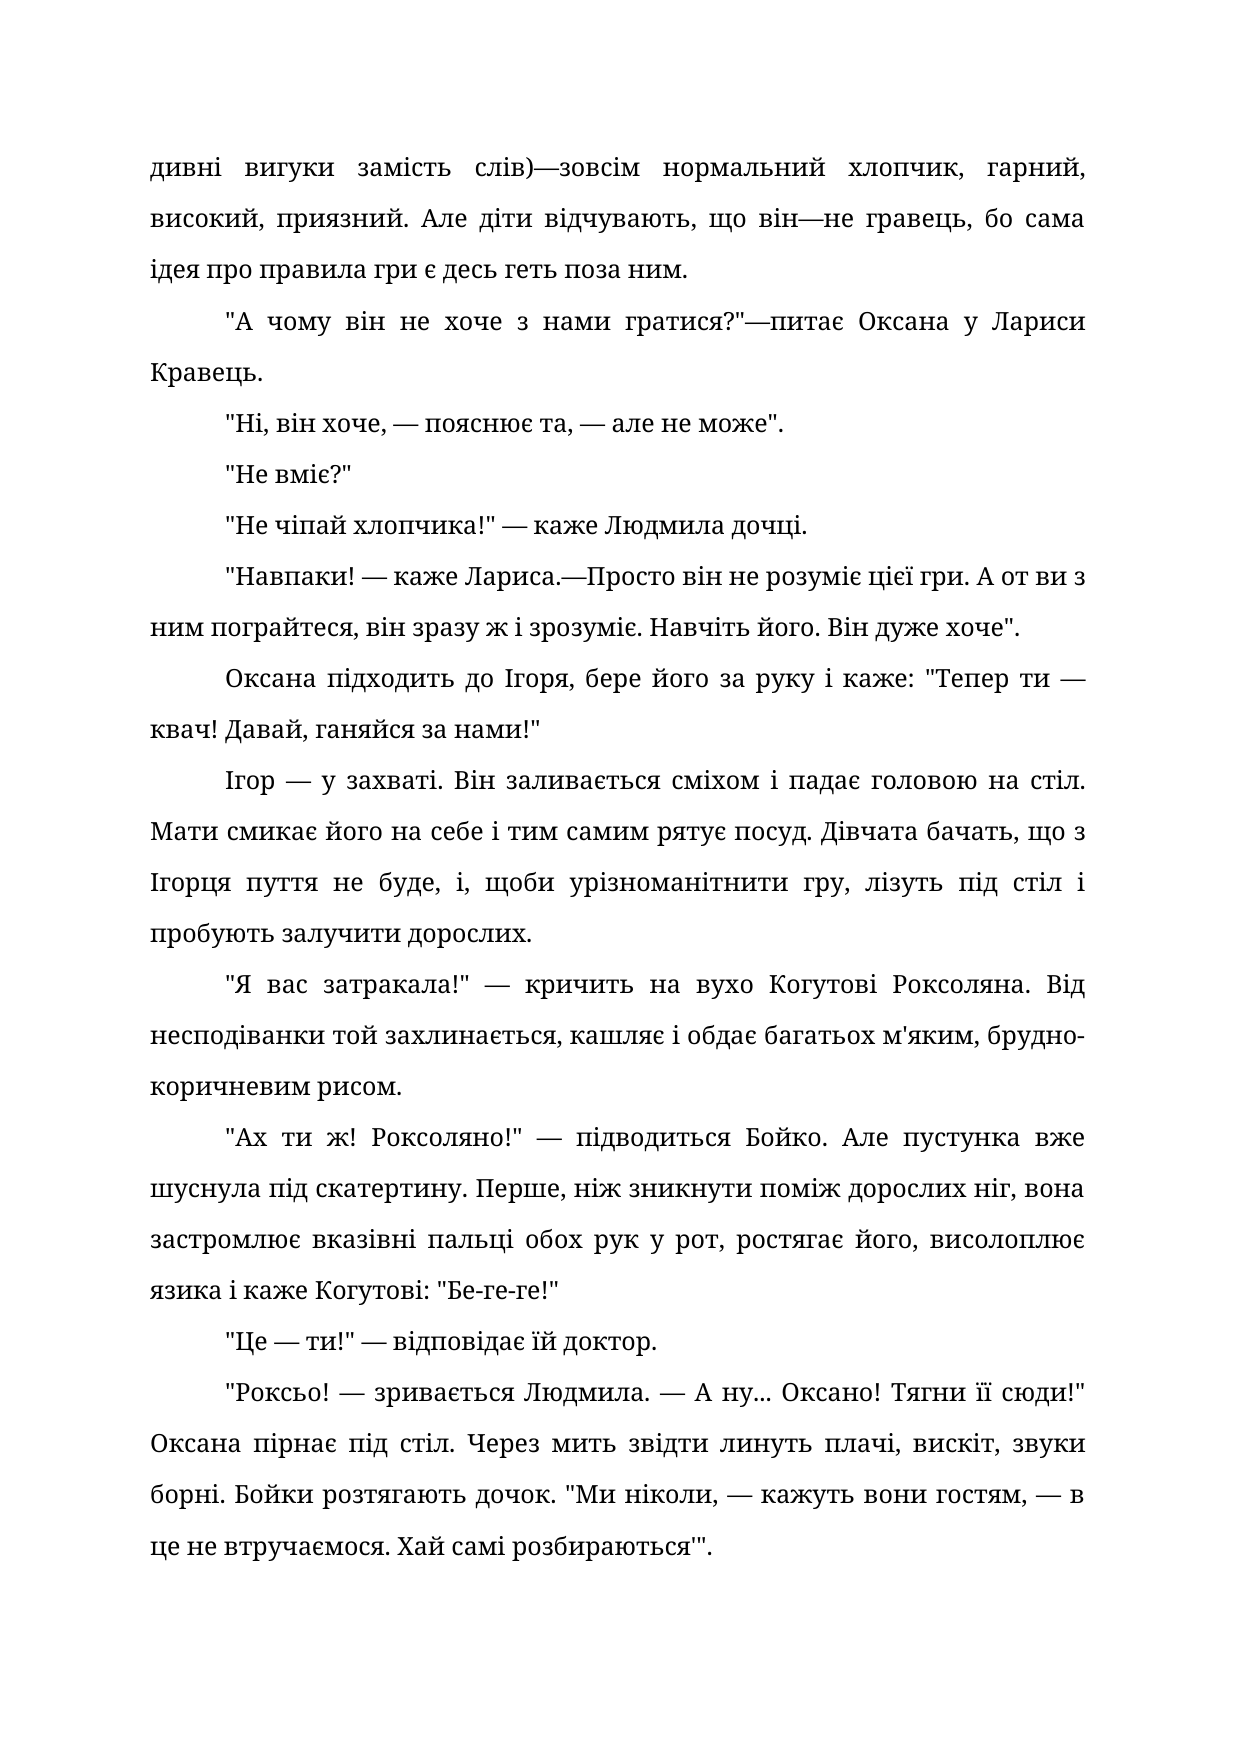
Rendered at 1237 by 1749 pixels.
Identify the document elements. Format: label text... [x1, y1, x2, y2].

text "Роксьо! — зривається Людмила. — А ну... Оксано! Тягни її сюди!" Оксана пірнає під стіл. Через мить звідти линуть плачі, вискіт, звуки борні. Бойки розтягають дочок. "Ми ніколи, — кажуть вони гостям, — в це не втручаємося. Хай самі розбираються'". [150, 1375, 1086, 1562]
text "Я вас затракала!" — кричить на вухо Когутові Роксоляна. Від несподіванки той захлинається, кашляє і обдає багатьох м'яким, брудно-коричневим рисом. [150, 967, 1086, 1103]
text "Це — ти!" — відповідає їй доктор. [150, 1324, 1086, 1358]
text Оксана підходить до Ігоря, бере його за руку і каже: "Тепер ти — квач! Давай, ганяйся за нами!" [150, 660, 1086, 746]
text "Не вміє?" [150, 456, 1086, 490]
text Ігор — у захваті. Він заливається сміхом і падає головою на стіл. Мати смикає його на себе і тим самим рятує посуд. Дівчата бачать, що з Ігорця пуття не буде, і, щоби урізноманітнити гру, лізуть під стіл і пробують залучити дорослих. [150, 762, 1086, 950]
text "Навпаки! — каже Лариса.—Просто він не розуміє цієї гри. А от ви з ним пограйтеся, він зразу ж і зрозуміє. Навчіть його. Він дуже хоче". [150, 558, 1086, 643]
text "А чому він не хоче з нами гратися?"—питає Оксана у Лариси Кравець. [150, 303, 1086, 388]
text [150, 150, 1086, 286]
text "Не чіпай хлопчика!" — каже Людмила дочці. [150, 507, 1086, 541]
text "Ні, він хоче, — пояснює та, — але не може". [150, 405, 1086, 439]
text "Ах ти ж! Роксоляно!" — підводиться Бойко. Але пустунка вже шуснула під скатертину. Перше, ніж зникнути поміж дорослих ніг, вона застромлює вказівні пальці обох рук у рот, ростягає його, висолоплює язика і каже Когутові: "Бе-ге-ге!" [150, 1120, 1086, 1307]
